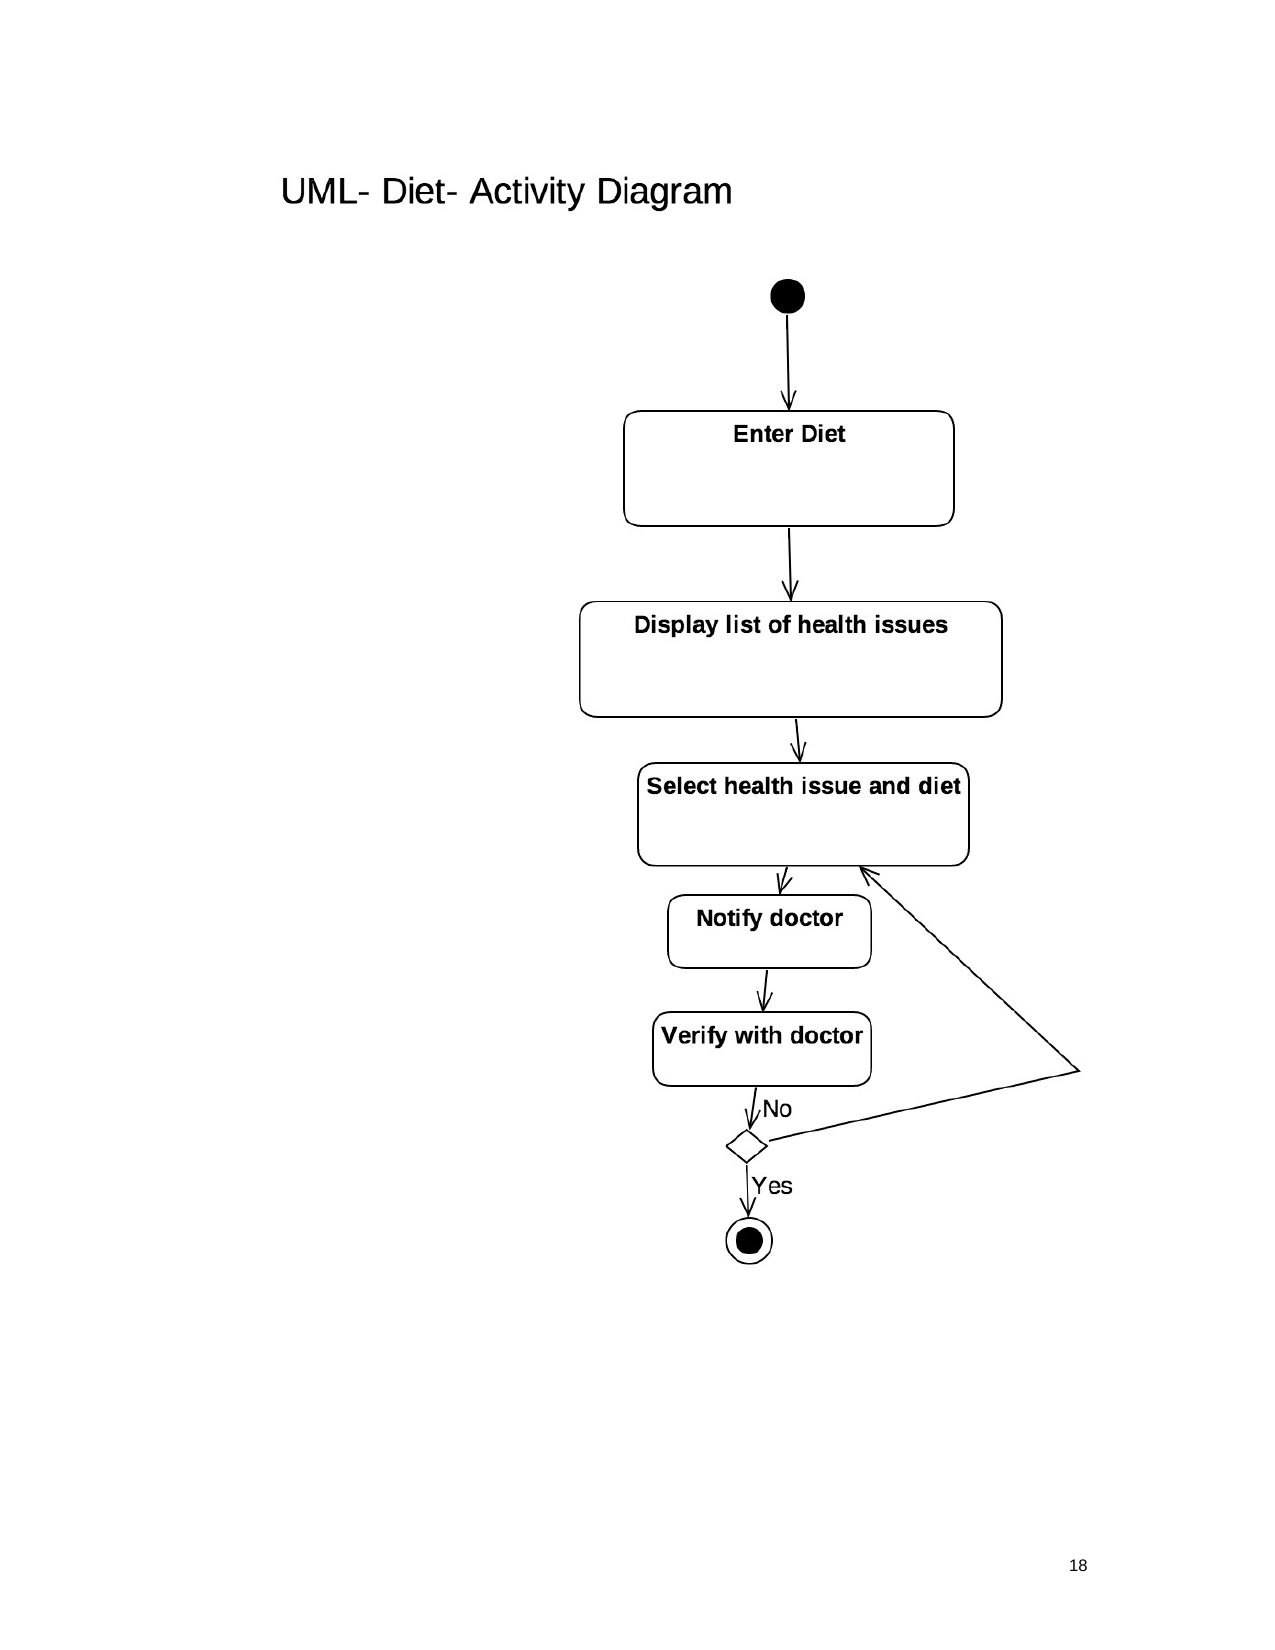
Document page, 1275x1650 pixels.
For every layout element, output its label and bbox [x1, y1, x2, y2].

picture [225, 137, 1125, 1331]
